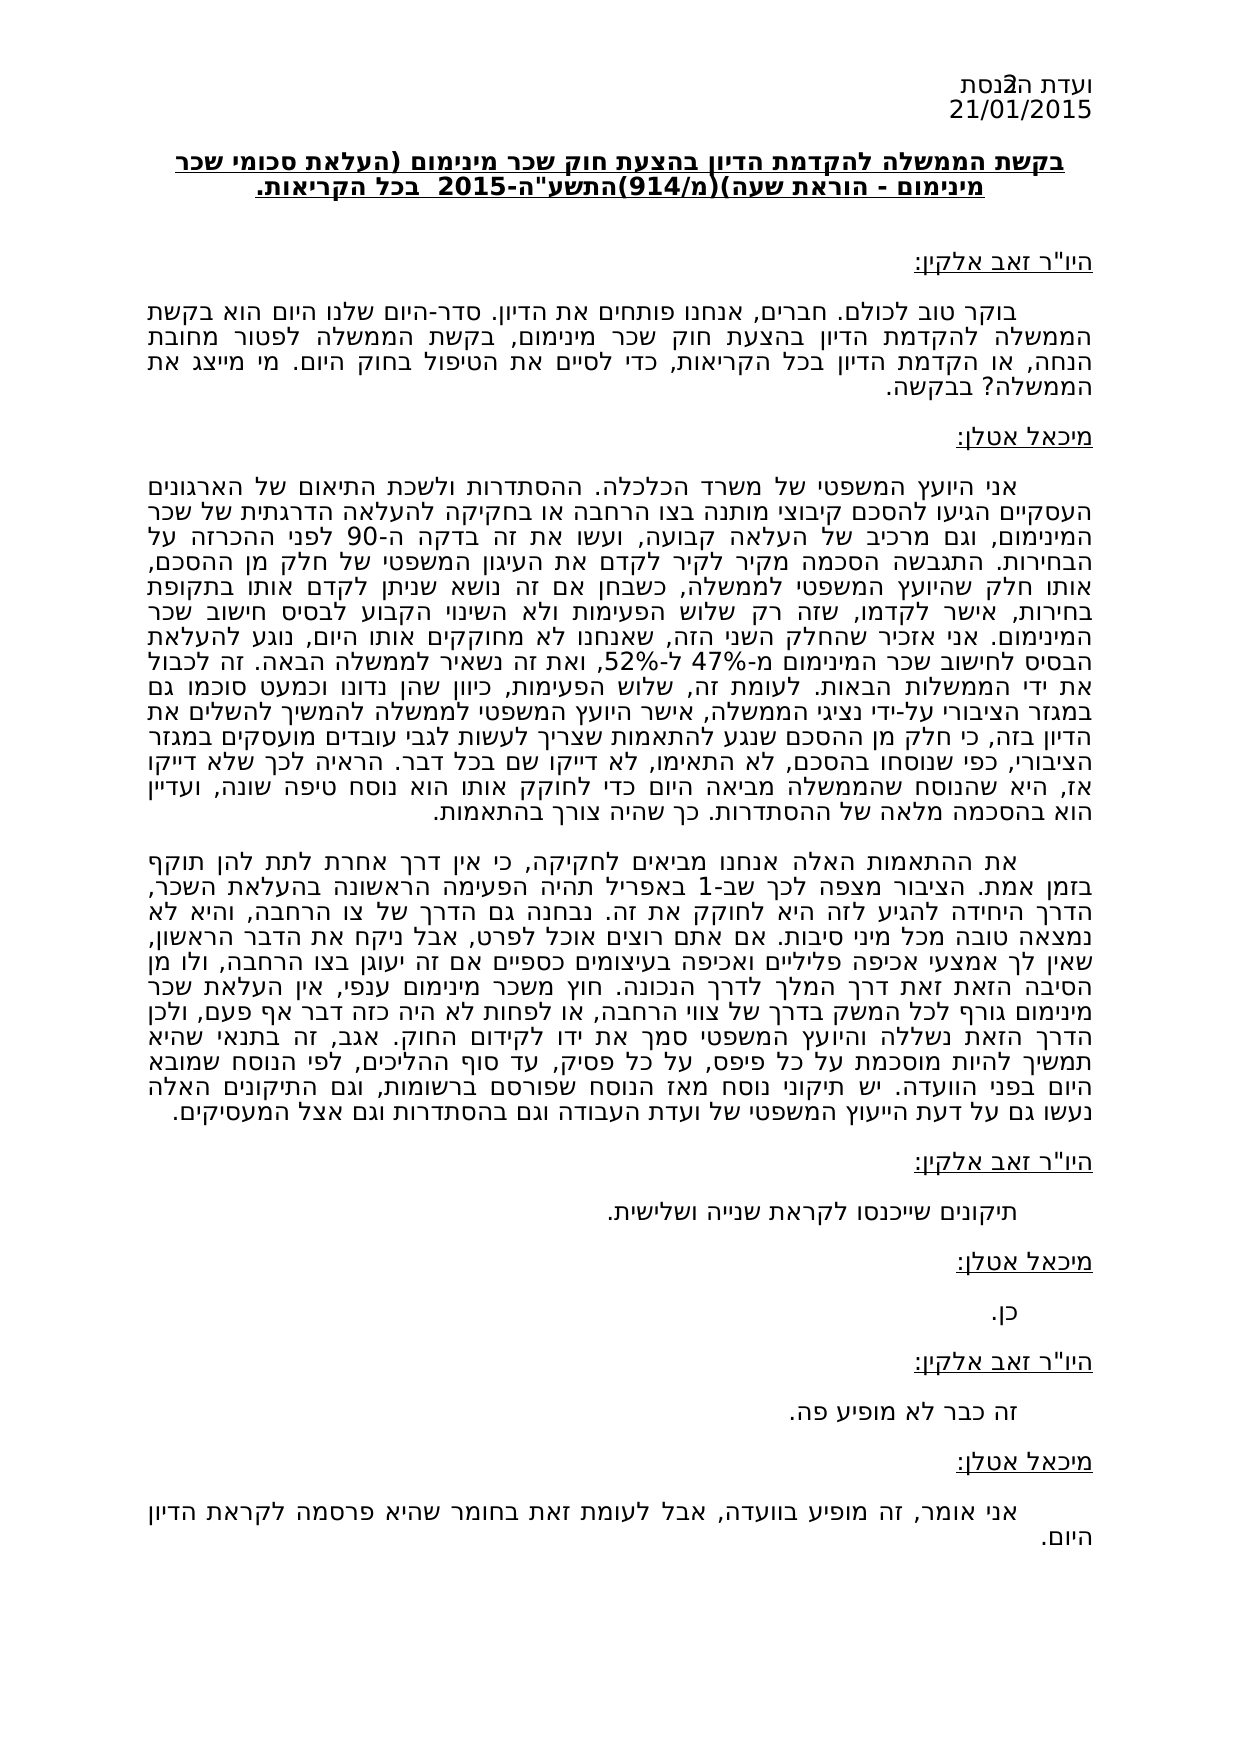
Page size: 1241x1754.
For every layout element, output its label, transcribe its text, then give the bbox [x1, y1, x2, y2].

text היו"ר זאב אלקין: [147, 1150, 1093, 1175]
text מיכאל אטלן: [147, 425, 1093, 450]
text היו"ר זאב אלקין: [147, 1350, 1093, 1375]
text תיקונים שייכנסו לקראת שנייה ושלישית. [147, 1200, 1093, 1225]
text אני היועץ המשפטי של משרד הכלכלה. ההסתדרות ולשכת התיאום של הארגונים העסקיים הגיעו להסכם קיבוצי מותנה בצו הרחבה או בחקיקה להעלאה הדרגתית של שכר המינימום, וגם מרכיב של העלאה קבועה, ועשו את זה בדקה ה-90 לפני ההכרזה על הבחירות. התגבשה הסכמה מקיר לקיר לקדם את העיגון המשפטי של חלק מן ההסכם, אותו חלק שהיועץ המשפטי לממשלה, כשבחן אם זה נושא שניתן לקדם אותו בתקופת בחירות, אישר לקדמו, שזה רק שלוש הפעימות ולא השינוי הקבוע לבסיס חישוב שכר המינימום. אני אזכיר שהחלק השני הזה, שאנחנו לא מחוקקים אותו היום, נוגע להעלאת הבסיס לחישוב שכר המינימום מ-47% ל-52%, ואת זה נשאיר לממשלה הבאה. זה לכבול את ידי הממשלות הבאות. לעומת זה, שלוש הפעימות, כיוון שהן נדונו וכמעט סוכמו גם במגזר הציבורי על-ידי נציגי הממשלה, אישר היועץ המשפטי לממשלה להמשיך להשלים את הדיון בזה, כי חלק מן ההסכם שנגע להתאמות שצריך לעשות לגבי עובדים מועסקים במגזר הציבורי, כפי שנוסחו בהסכם, לא התאימו, לא דייקו שם בכל דבר. הראיה לכך שלא דייקו אז, היא שהנוסח שהממשלה מביאה היום כדי לחוקק אותו הוא נוסח טיפה שונה, ועדיין הוא בהסכמה מלאה של ההסתדרות. כך שהיה צורך בהתאמות. [147, 475, 1093, 825]
text כן. [147, 1300, 1093, 1325]
text היו"ר זאב אלקין: [147, 250, 1093, 275]
text את ההתאמות האלה אנחנו מביאים לחקיקה, כי אין דרך אחרת לתת להן תוקף בזמן אמת. הציבור מצפה לכך שב-1 באפריל תהיה הפעימה הראשונה בהעלאת השכר, הדרך היחידה להגיע לזה היא לחוקק את זה. נבחנה גם הדרך של צו הרחבה, והיא לא נמצאה טובה מכל מיני סיבות. אם אתם רוצים אוכל לפרט, אבל ניקח את הדבר הראשון, שאין לך אמצעי אכיפה פליליים ואכיפה בעיצומים כספיים אם זה יעוגן בצו הרחבה, ולו מן הסיבה הזאת זאת דרך המלך לדרך הנכונה. חוץ משכר מינימום ענפי, אין העלאת שכר מינימום גורף לכל המשק בדרך של צווי הרחבה, או לפחות לא היה כזה דבר אף פעם, ולכן הדרך הזאת נשללה והיועץ המשפטי סמך את ידו לקידום החוק. אגב, זה בתנאי שהיא תמשיך להיות מוסכמת על כל פיפס, על כל פסיק, עד סוף ההליכים, לפי הנוסח שמובא היום בפני הוועדה. יש תיקוני נוסח מאז הנוסח שפורסם ברשומות, וגם התיקונים האלה נעשו גם על דעת הייעוץ המשפטי של ועדת העבודה וגם בהסתדרות וגם אצל המעסיקים. [147, 850, 1093, 1125]
text בקשת הממשלה להקדמת הדיון בהצעת חוק שכר מינימום (העלאת סכומי שכר מינימום - הוראת שעה)(מ/914)התשע"ה-2015 בכל הקריאות. [147, 150, 1093, 200]
text בוקר טוב לכולם. חברים, אנחנו פותחים את הדיון. סדר-היום שלנו היום הוא בקשת הממשלה להקדמת הדיון בהצעת חוק שכר מינימום, בקשת הממשלה לפטור מחובת הנחה, או הקדמת הדיון בכל הקריאות, כדי לסיים את הטיפול בחוק היום. מי מייצג את הממשלה? בבקשה. [147, 300, 1093, 400]
text מיכאל אטלן: [147, 1450, 1093, 1475]
text מיכאל אטלן: [147, 1250, 1093, 1275]
text אני אומר, זה מופיע בוועדה, אבל לעומת זאת בחומר שהיא פרסמה לקראת הדיון היום. [147, 1500, 1093, 1550]
text זה כבר לא מופיע פה. [147, 1400, 1093, 1425]
